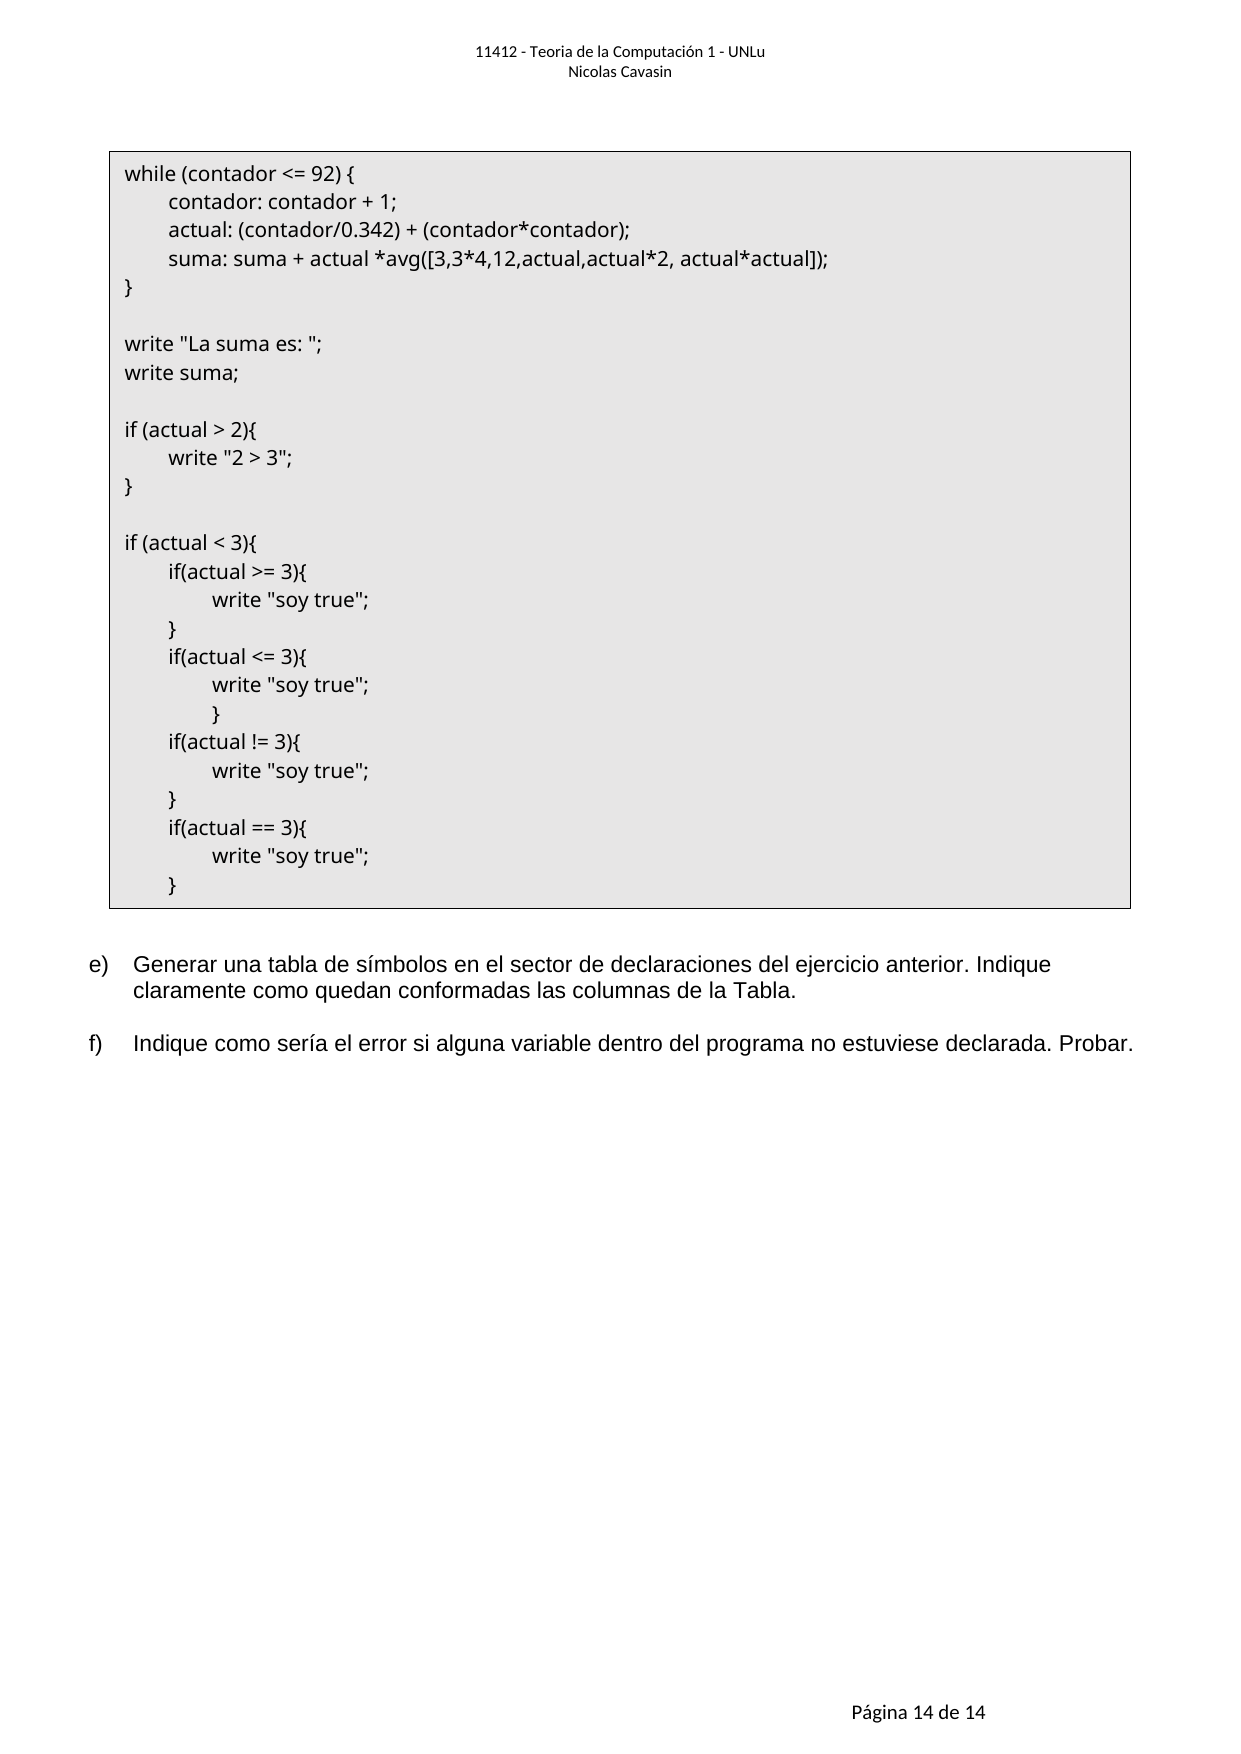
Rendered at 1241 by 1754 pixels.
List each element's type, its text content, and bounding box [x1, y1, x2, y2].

list Generar una tabla de símbolos en el sector de declaraciones del ejercicio anterior. Indique claramente como quedan conformadas las columnas de la Tabla. [88, 951, 1152, 1003]
list Indique como sería el error si alguna variable dentro del programa no estuviese declarada. Probar. [88, 1030, 1152, 1056]
